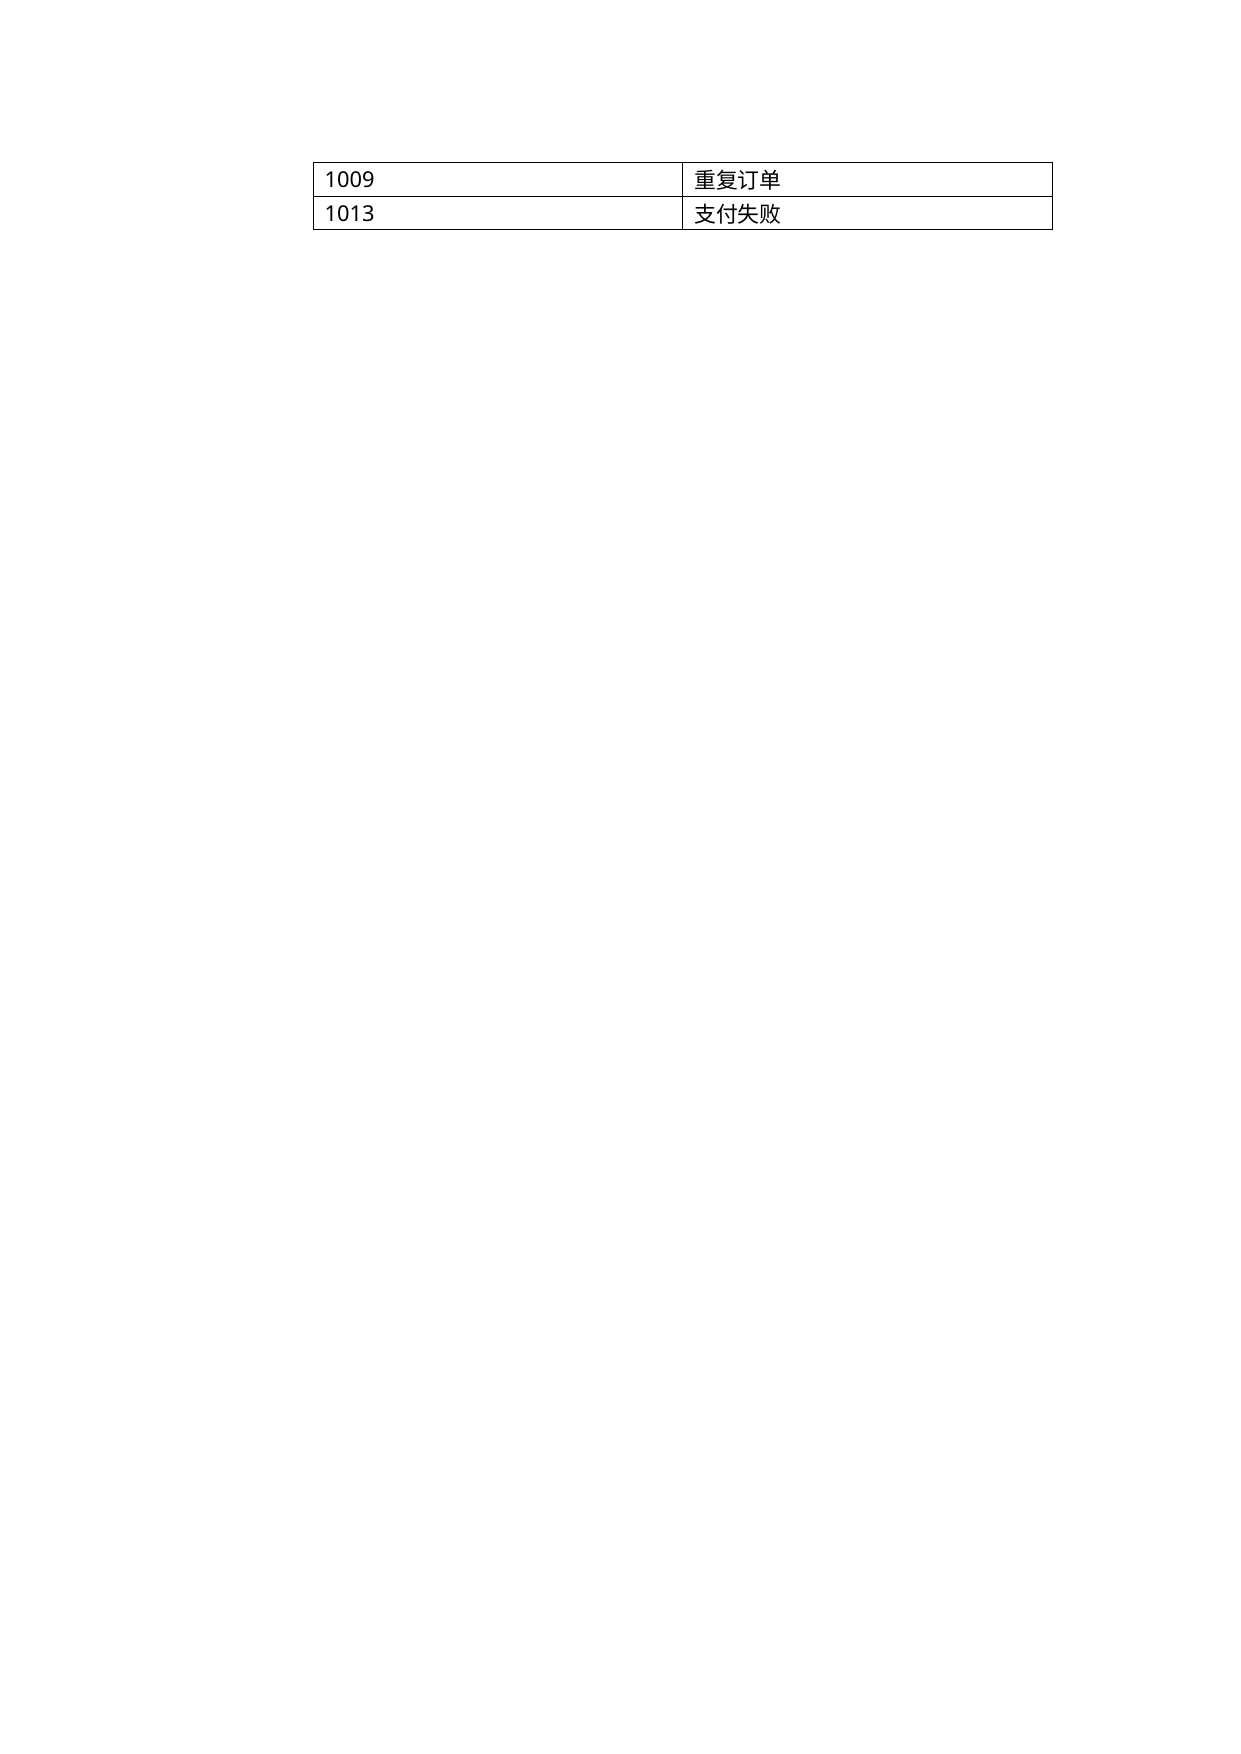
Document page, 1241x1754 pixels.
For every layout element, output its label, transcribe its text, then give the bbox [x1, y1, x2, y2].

table_cell 1009 [314, 163, 682, 196]
table_cell 1013 [314, 197, 682, 229]
table_cell 重复订单 [683, 163, 1052, 196]
table_cell 支付失败 [683, 197, 1052, 229]
